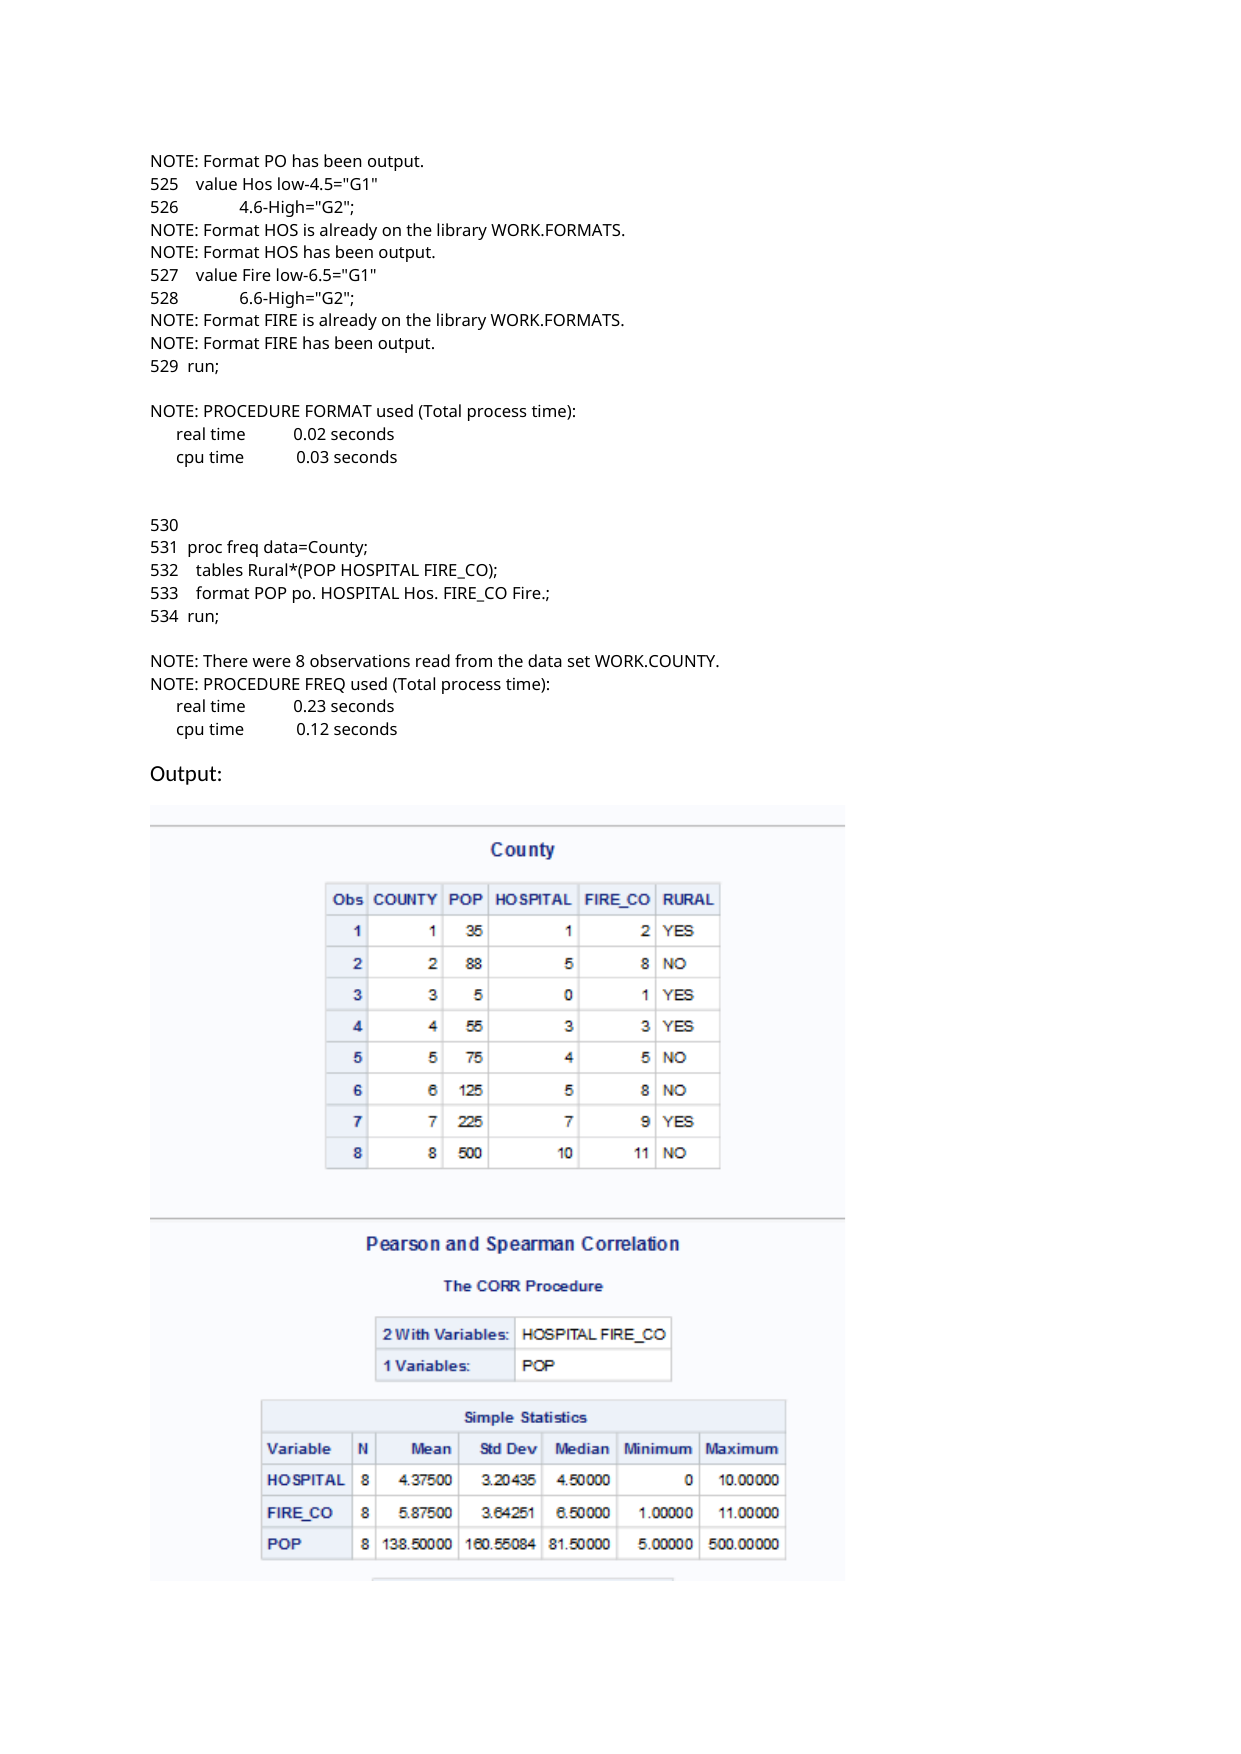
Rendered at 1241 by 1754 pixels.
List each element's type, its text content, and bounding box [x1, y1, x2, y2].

text 533 format POP po. HOSPITAL Hos. FIRE_CO Fire.; [150, 581, 1090, 604]
text NOTE: Format FIRE has been output. [150, 332, 1090, 354]
text 526 4.6-High="G2"; [150, 195, 1090, 218]
text 528 6.6-High="G2"; [150, 286, 1090, 309]
text NOTE: Format FIRE is already on the library WORK.FORMATS. [150, 309, 1090, 332]
text 527 value Fire low-6.5="G1" [150, 263, 1090, 286]
text cpu time 0.12 seconds [150, 718, 1090, 740]
text 534 run; [150, 604, 1090, 627]
text NOTE: Format PO has been output. [150, 150, 1090, 173]
text 529 run; [150, 354, 1090, 377]
text NOTE: Format HOS is already on the library WORK.FORMATS. [150, 218, 1090, 241]
text NOTE: Format HOS has been output. [150, 241, 1090, 263]
text NOTE: PROCEDURE FORMAT used (Total process time): [150, 400, 1090, 422]
text real time 0.23 seconds [150, 695, 1090, 718]
text 532 tables Rural*(POP HOSPITAL FIRE_CO); [150, 559, 1090, 581]
text Output: [150, 759, 1090, 787]
text NOTE: PROCEDURE FREQ used (Total process time): [150, 672, 1090, 695]
text cpu time 0.03 seconds [150, 445, 1090, 468]
text NOTE: There were 8 observations read from the data set WORK.COUNTY. [150, 649, 1090, 672]
picture [150, 805, 846, 1581]
text 530 [150, 513, 1090, 536]
text real time 0.02 seconds [150, 422, 1090, 445]
text 531 proc freq data=County; [150, 536, 1090, 559]
text 525 value Hos low-4.5="G1" [150, 173, 1090, 195]
